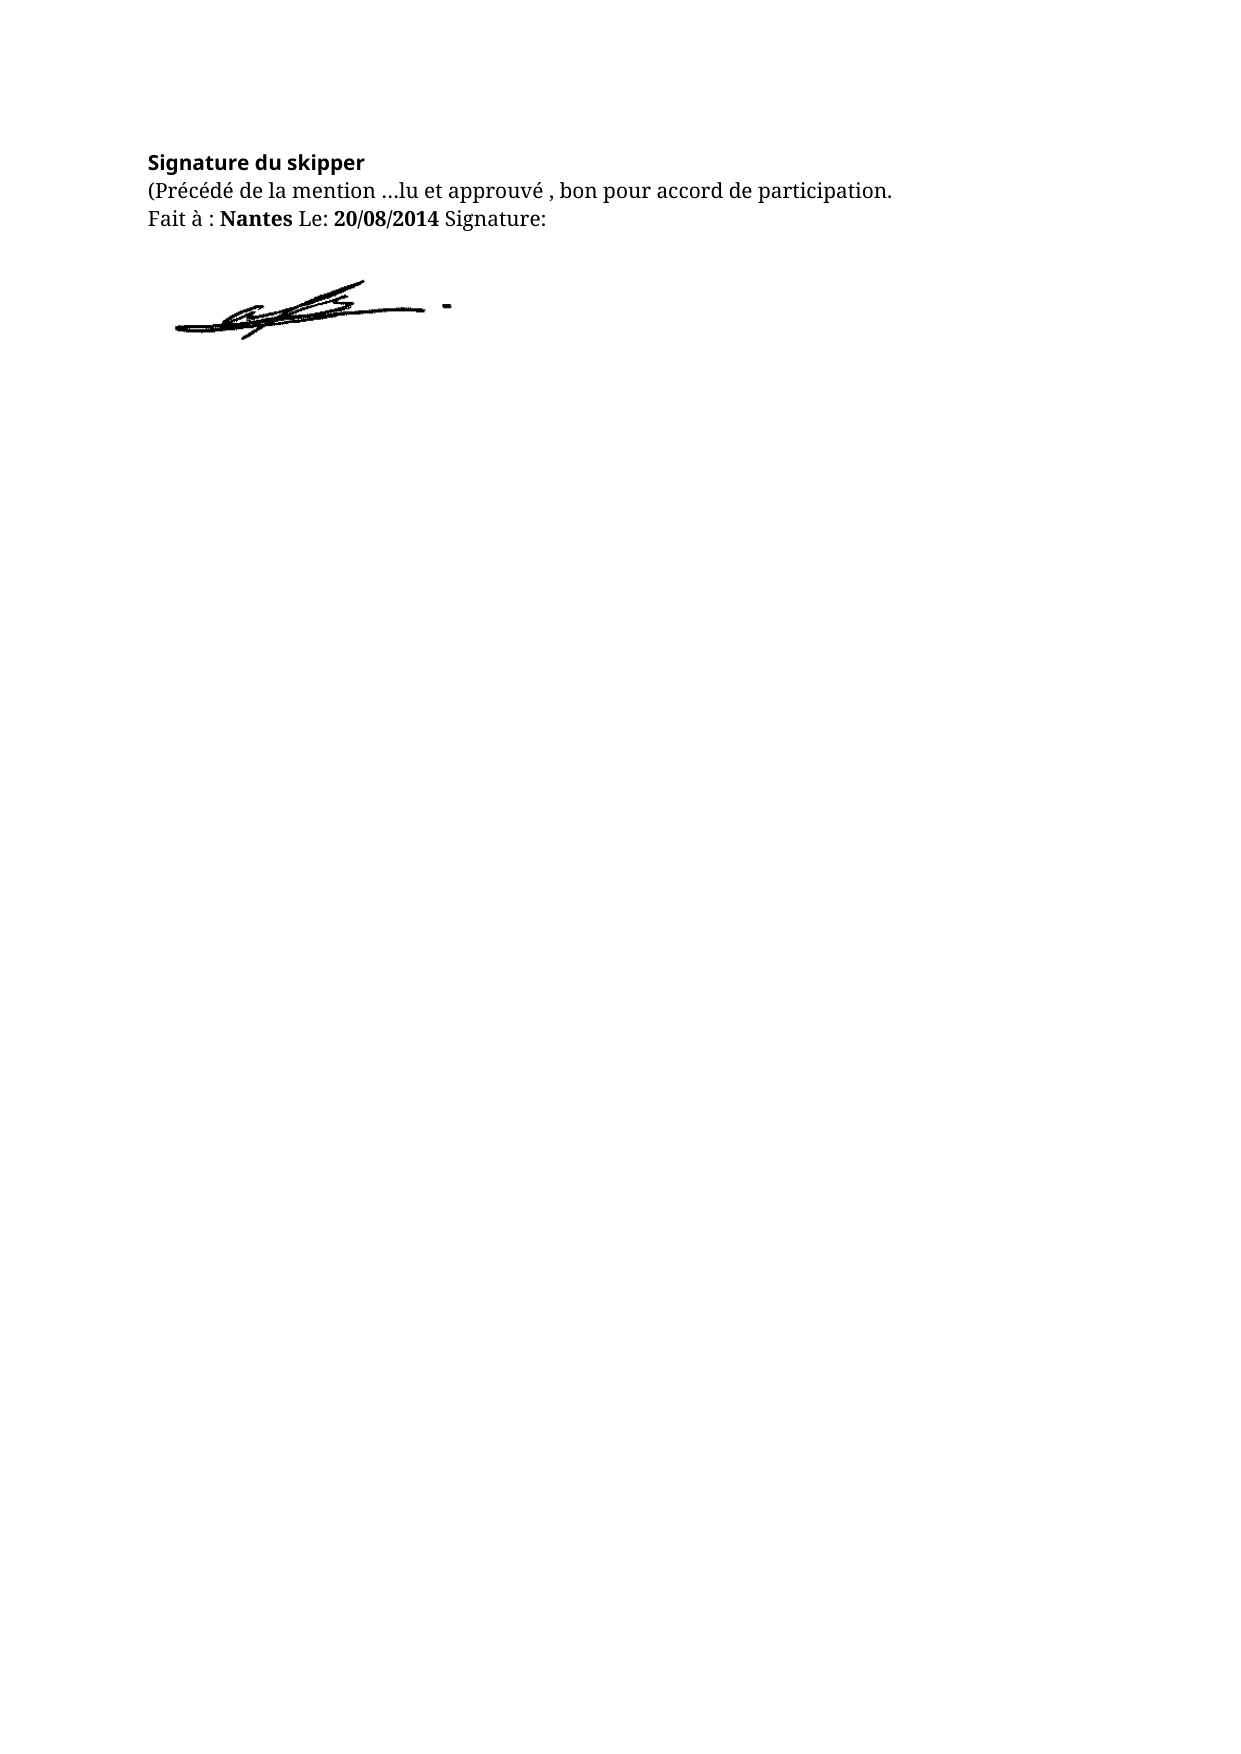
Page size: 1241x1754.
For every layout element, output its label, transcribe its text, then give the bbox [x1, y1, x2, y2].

text Signature du skipper [148, 148, 1093, 176]
text (Précédé de la mention …lu et approuvé , bon pour accord de participation. [148, 176, 1093, 204]
picture [147, 261, 478, 365]
text Fait à : Nantes Le: 20/08/2014 Signature: [148, 204, 1093, 233]
